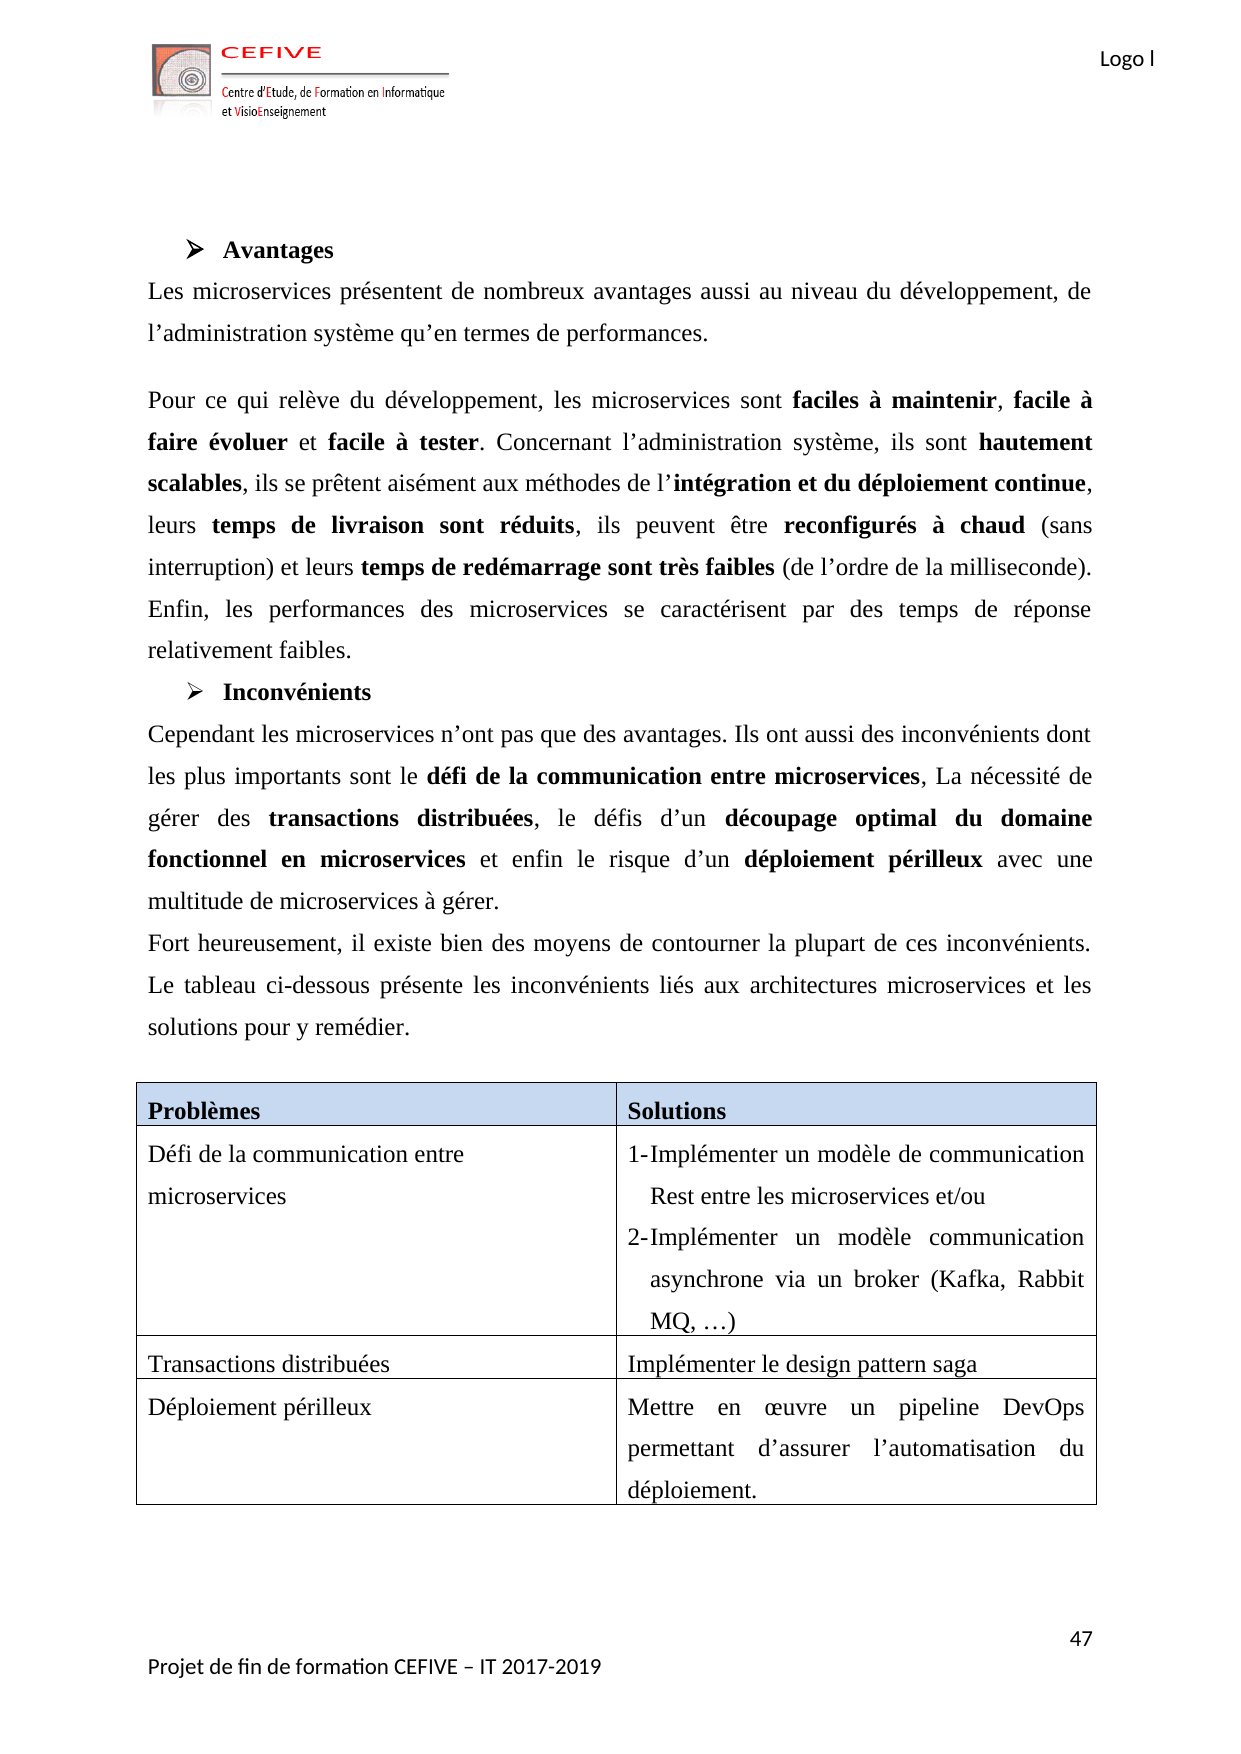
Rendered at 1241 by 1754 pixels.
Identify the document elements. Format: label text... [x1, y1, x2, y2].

table_cell Défi de la communication entre microservices [137, 1126, 616, 1335]
table_header Problèmes [137, 1083, 616, 1125]
table_cell Implémenter un modèle de communication Rest entre les microservices et/ou Implémenter un modèle communication asynchrone via un broker (Kafka, Rabbit MQ, …) [617, 1126, 1096, 1335]
text Les microservices présentent de nombreux avantages aussi au niveau du développement, de l’administration système qu’en termes de performances. [148, 263, 1093, 347]
text Fort heureusement, il existe bien des moyens de contourner la plupart de ces inconvénients. Le tableau ci-dessous présente les inconvénients liés aux architectures microservices et les solutions pour y remédier. [148, 915, 1093, 1040]
table_cell Transactions distribuées [137, 1336, 616, 1378]
table_cell Mettre en œuvre un pipeline DevOps permettant d’assurer l’automatisation du déploiement. [617, 1379, 1096, 1504]
table_cell Implémenter le design pattern saga [617, 1336, 1096, 1378]
list Inconvénients [185, 664, 1093, 706]
table_cell Déploiement périlleux [137, 1379, 616, 1504]
text Pour ce qui relève du développement, les microservices sont faciles à maintenir, facile à faire évoluer et facile à tester. Concernant l’administration système, ils sont hautement scalables, ils se prêtent aisément aux méthodes de l’intégration et du déploiement continue, leurs temps de livraison sont réduits, ils peuvent être reconfigurés à chaud (sans interruption) et leurs temps de redémarrage sont très faibles (de l’ordre de la milliseconde). Enfin, les performances des microservices se caractérisent par des temps de réponse relativement faibles. [148, 372, 1093, 664]
list Avantages [185, 222, 1093, 263]
text Cependant les microservices n’ont pas que des avantages. Ils ont aussi des inconvénients dont les plus importants sont le défi de la communication entre microservices, La nécessité de gérer des transactions distribuées, le défis d’un découpage optimal du domaine fonctionnel en microservices et enfin le risque d’un déploiement périlleux avec une multitude de microservices à gérer. [148, 706, 1093, 915]
picture [148, 35, 455, 123]
table_header Solutions [617, 1083, 1096, 1125]
